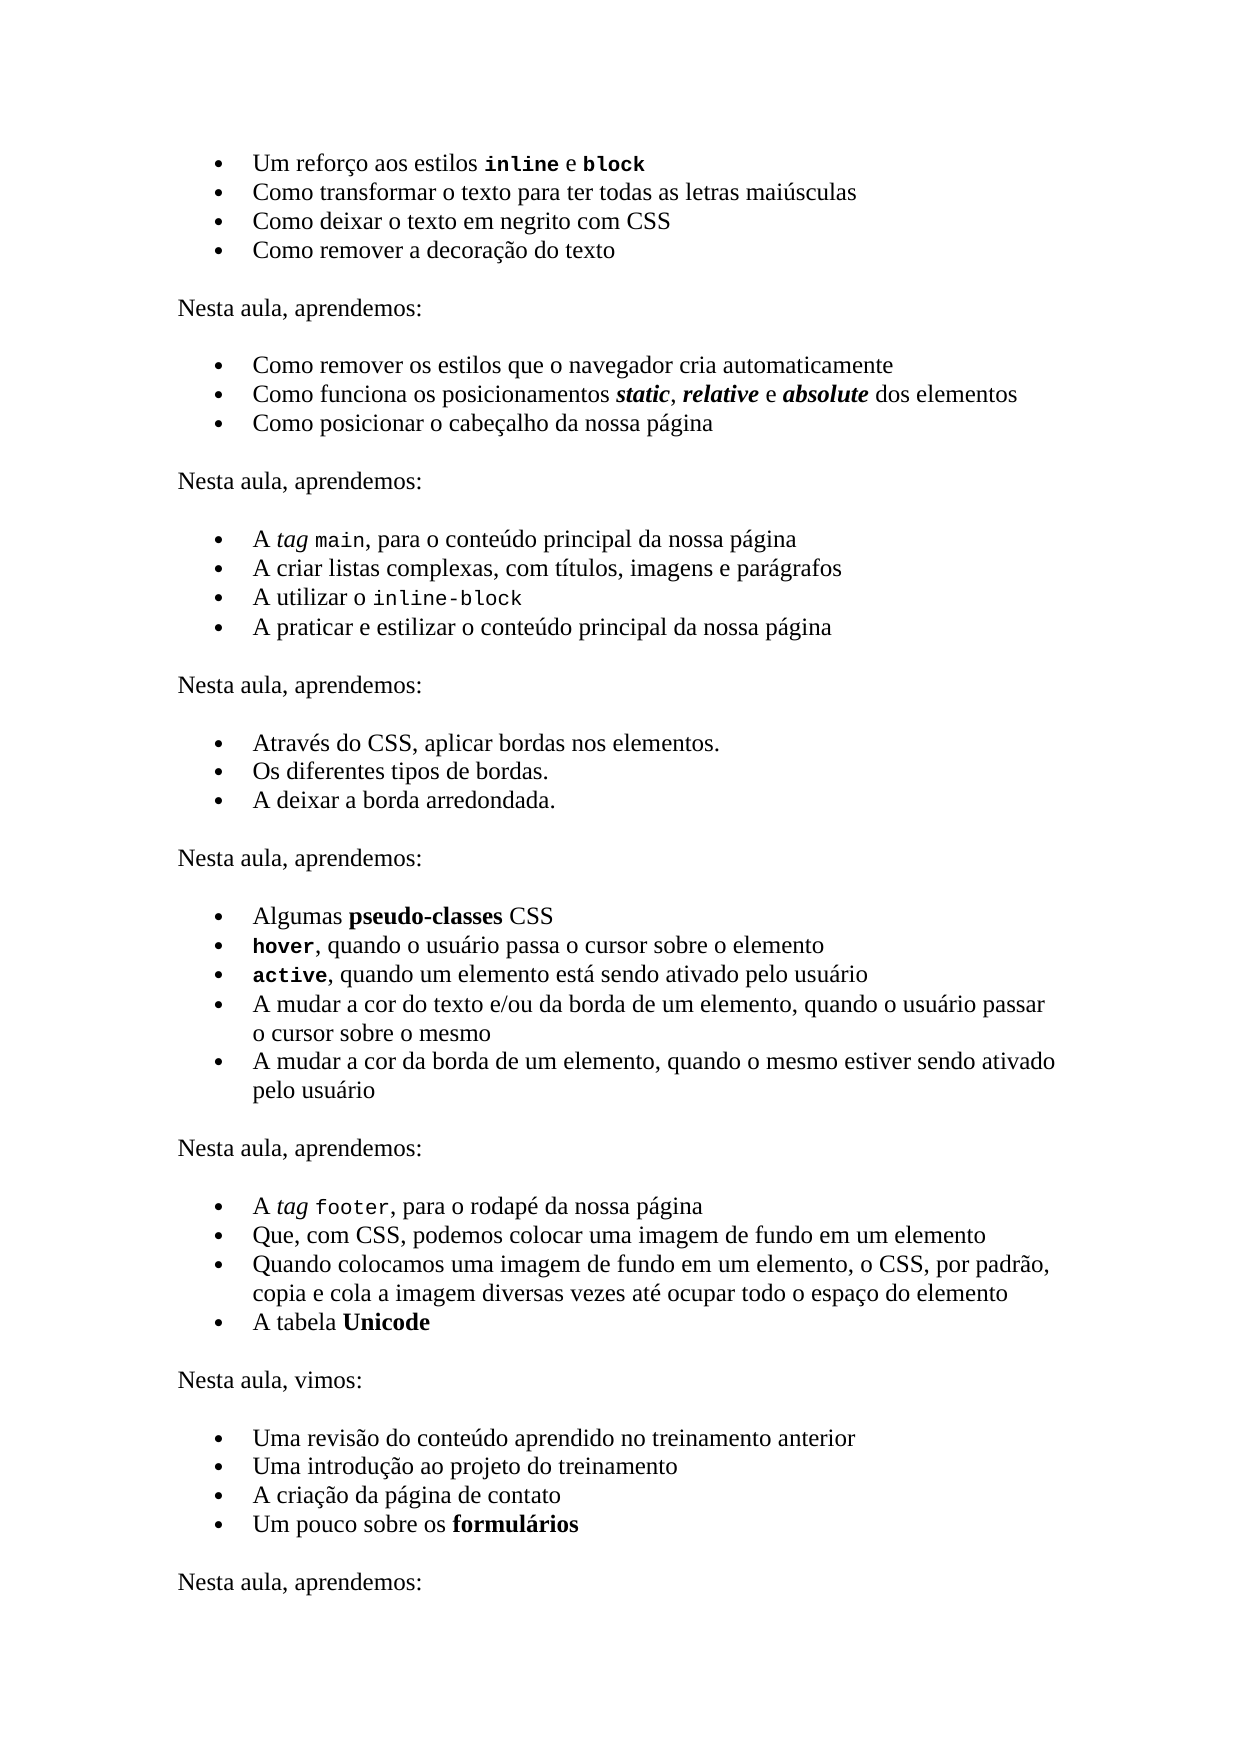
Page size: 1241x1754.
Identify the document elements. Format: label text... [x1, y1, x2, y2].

list Como deixar o texto em negrito com CSS [215, 206, 1063, 235]
list A criação da página de contato [215, 1480, 1063, 1509]
list Um reforço aos estilos inline e block [215, 148, 1063, 177]
list A praticar e estilizar o conteúdo principal da nossa página [215, 612, 1063, 641]
list Que, com CSS, podemos colocar uma imagem de fundo em um elemento [215, 1221, 1063, 1249]
list Os diferentes tipos de bordas. [215, 756, 1063, 785]
list A tabela Unicode [215, 1307, 1063, 1336]
list Como funciona os posicionamentos static, relative e absolute dos elementos [215, 379, 1063, 408]
list hover, quando o usuário passa o cursor sobre o elemento [215, 930, 1063, 959]
text Nesta aula, aprendemos: [177, 466, 1063, 495]
list Uma introdução ao projeto do treinamento [215, 1451, 1063, 1480]
list Uma revisão do conteúdo aprendido no treinamento anterior [215, 1423, 1063, 1451]
list A tag footer, para o rodapé da nossa página [215, 1191, 1063, 1221]
text Nesta aula, aprendemos: [177, 670, 1063, 698]
list A deixar a borda arredondada. [215, 785, 1063, 814]
list active, quando um elemento está sendo ativado pelo usuário [215, 959, 1063, 989]
list A mudar a cor da borda de um elemento, quando o mesmo estiver sendo ativado pelo usuário [215, 1046, 1063, 1104]
list Como remover a decoração do texto [215, 235, 1063, 263]
text Nesta aula, aprendemos: [177, 1567, 1063, 1596]
list Quando colocamos uma imagem de fundo em um elemento, o CSS, por padrão, copia e cola a imagem diversas vezes até ocupar todo o espaço do elemento [215, 1249, 1063, 1307]
list Como remover os estilos que o navegador cria automaticamente [215, 351, 1063, 379]
text Nesta aula, vimos: [177, 1365, 1063, 1393]
list A mudar a cor do texto e/ou da borda de um elemento, quando o usuário passar o cursor sobre o mesmo [215, 989, 1063, 1046]
list Como posicionar o cabeçalho da nossa página [215, 408, 1063, 437]
list Um pouco sobre os formulários [215, 1509, 1063, 1538]
text Nesta aula, aprendemos: [177, 843, 1063, 872]
text Nesta aula, aprendemos: [177, 293, 1063, 321]
list A tag main, para o conteúdo principal da nossa página [215, 524, 1063, 553]
text Nesta aula, aprendemos: [177, 1133, 1063, 1162]
list Algumas pseudo-classes CSS [215, 901, 1063, 930]
list Através do CSS, aplicar bordas nos elementos. [215, 728, 1063, 756]
list Como transformar o texto para ter todas as letras maiúsculas [215, 177, 1063, 206]
list A criar listas complexas, com títulos, imagens e parágrafos [215, 553, 1063, 582]
list A utilizar o inline-block [215, 582, 1063, 612]
